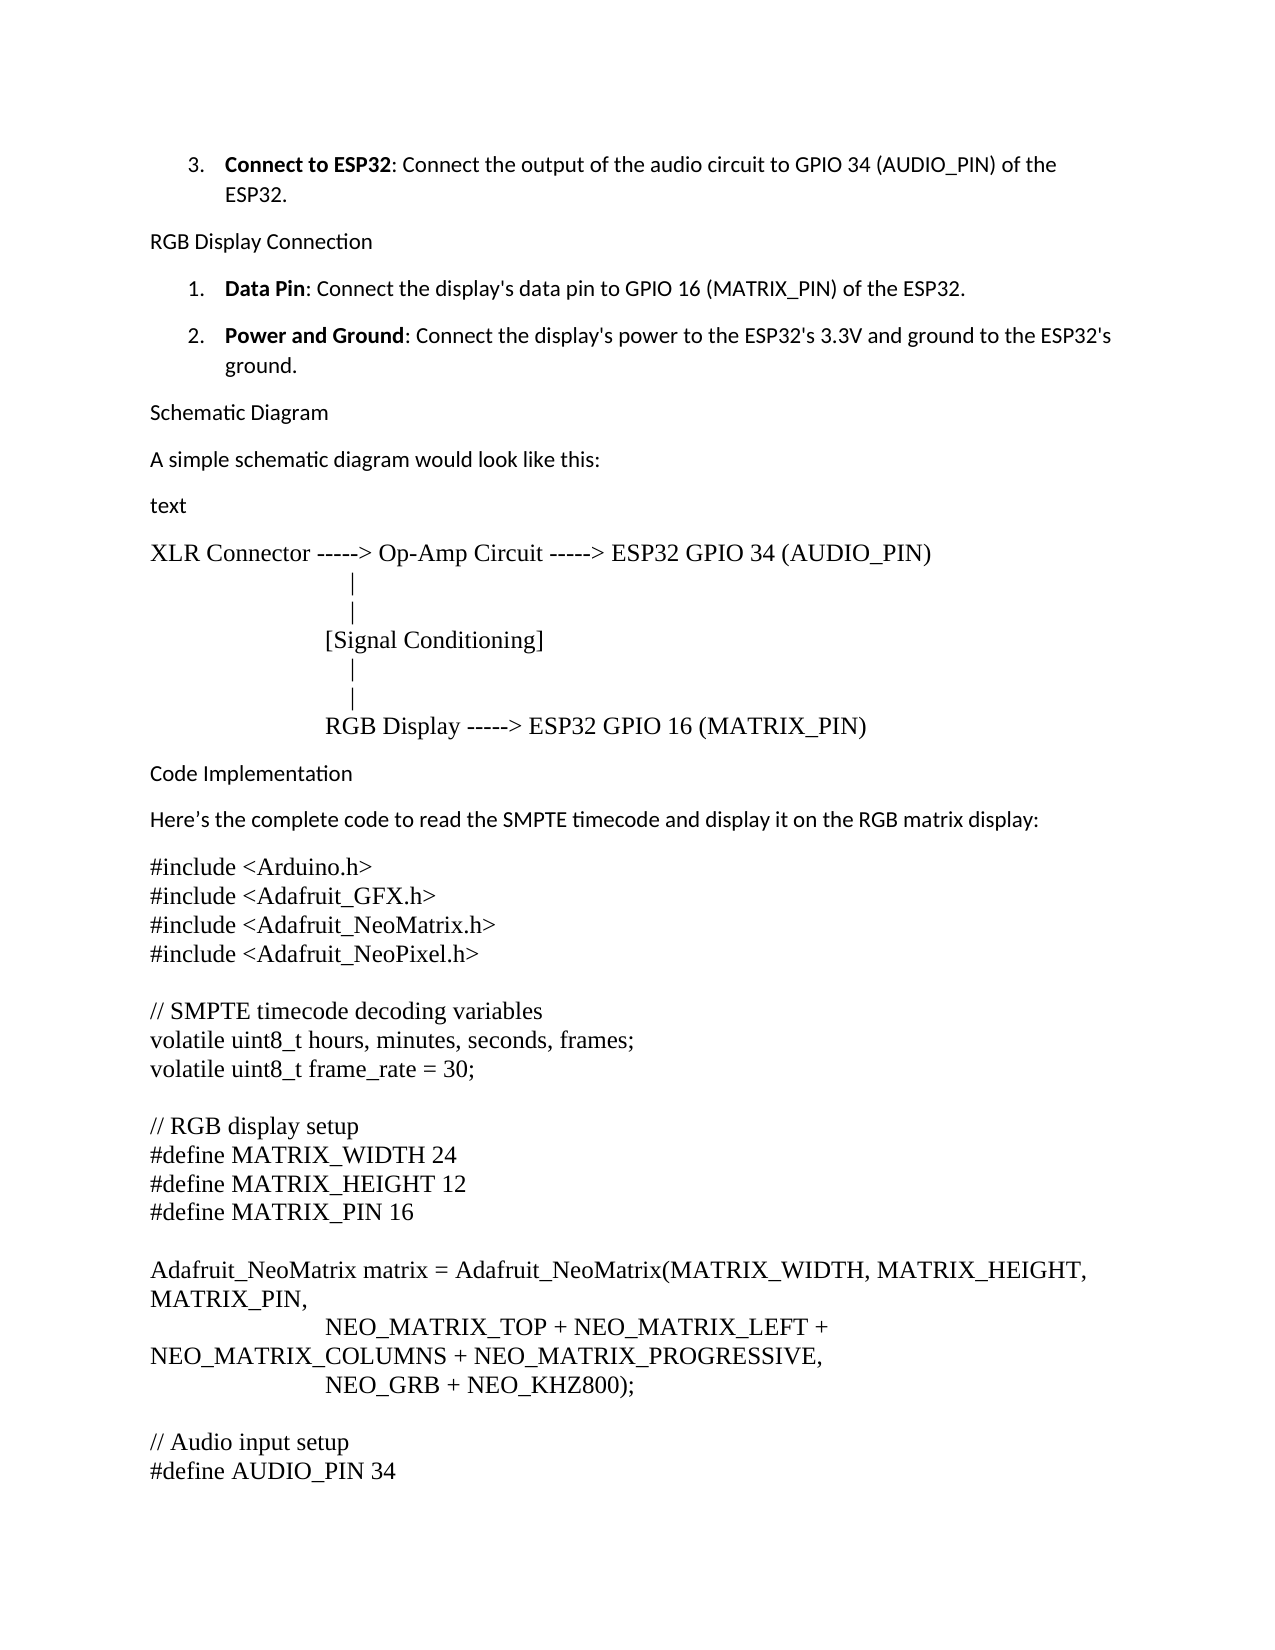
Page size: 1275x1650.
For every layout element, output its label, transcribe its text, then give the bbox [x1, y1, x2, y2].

text Adafruit_NeoMatrix matrix = Adafruit_NeoMatrix(MATRIX_WIDTH, MATRIX_HEIGHT, MATRIX_PIN, [150, 1255, 1125, 1312]
text Schematic Diagram [150, 398, 1125, 426]
text #define MATRIX_PIN 16 [150, 1197, 1125, 1226]
text NEO_MATRIX_TOP + NEO_MATRIX_LEFT + NEO_MATRIX_COLUMNS + NEO_MATRIX_PROGRESSIVE, [150, 1312, 1125, 1370]
text #include <Adafruit_GFX.h> [150, 881, 1125, 910]
text // Audio input setup [150, 1427, 1125, 1456]
text #define MATRIX_WIDTH 24 [150, 1140, 1125, 1169]
text | [150, 682, 1125, 711]
text XLR Connector -----> Op-Amp Circuit -----> ESP32 GPIO 34 (AUDIO_PIN) [150, 538, 1125, 567]
text text [150, 492, 1125, 520]
text #define AUDIO_PIN 34 [150, 1456, 1125, 1485]
text | [150, 596, 1125, 625]
text volatile uint8_t hours, minutes, seconds, frames; [150, 1025, 1125, 1054]
text #include <Adafruit_NeoMatrix.h> [150, 910, 1125, 939]
text // RGB display setup [150, 1111, 1125, 1140]
text | [150, 567, 1125, 596]
text volatile uint8_t frame_rate = 30; [150, 1054, 1125, 1082]
text NEO_GRB + NEO_KHZ800); [150, 1370, 1125, 1399]
list Data Pin: Connect the display's data pin to GPIO 16 (MATRIX_PIN) of the ESP32. [187, 274, 1125, 302]
list Power and Ground: Connect the display's power to the ESP32's 3.3V and ground to the ESP32's ground. [187, 321, 1125, 379]
text RGB Display Connection [150, 227, 1125, 255]
text #include <Adafruit_NeoPixel.h> [150, 939, 1125, 967]
text // SMPTE timecode decoding variables [150, 996, 1125, 1025]
text Code Implementation [150, 759, 1125, 787]
text | [150, 653, 1125, 682]
text Here’s the complete code to read the SMPTE timecode and display it on the RGB matrix display: [150, 806, 1125, 834]
text A simple schematic diagram would look like this: [150, 445, 1125, 473]
text [Signal Conditioning] [150, 625, 1125, 653]
text #include <Arduino.h> [150, 852, 1125, 881]
text #define MATRIX_HEIGHT 12 [150, 1169, 1125, 1197]
text RGB Display -----> ESP32 GPIO 16 (MATRIX_PIN) [150, 711, 1125, 740]
list Connect to ESP32: Connect the output of the audio circuit to GPIO 34 (AUDIO_PIN) of the ESP32. [187, 150, 1125, 208]
